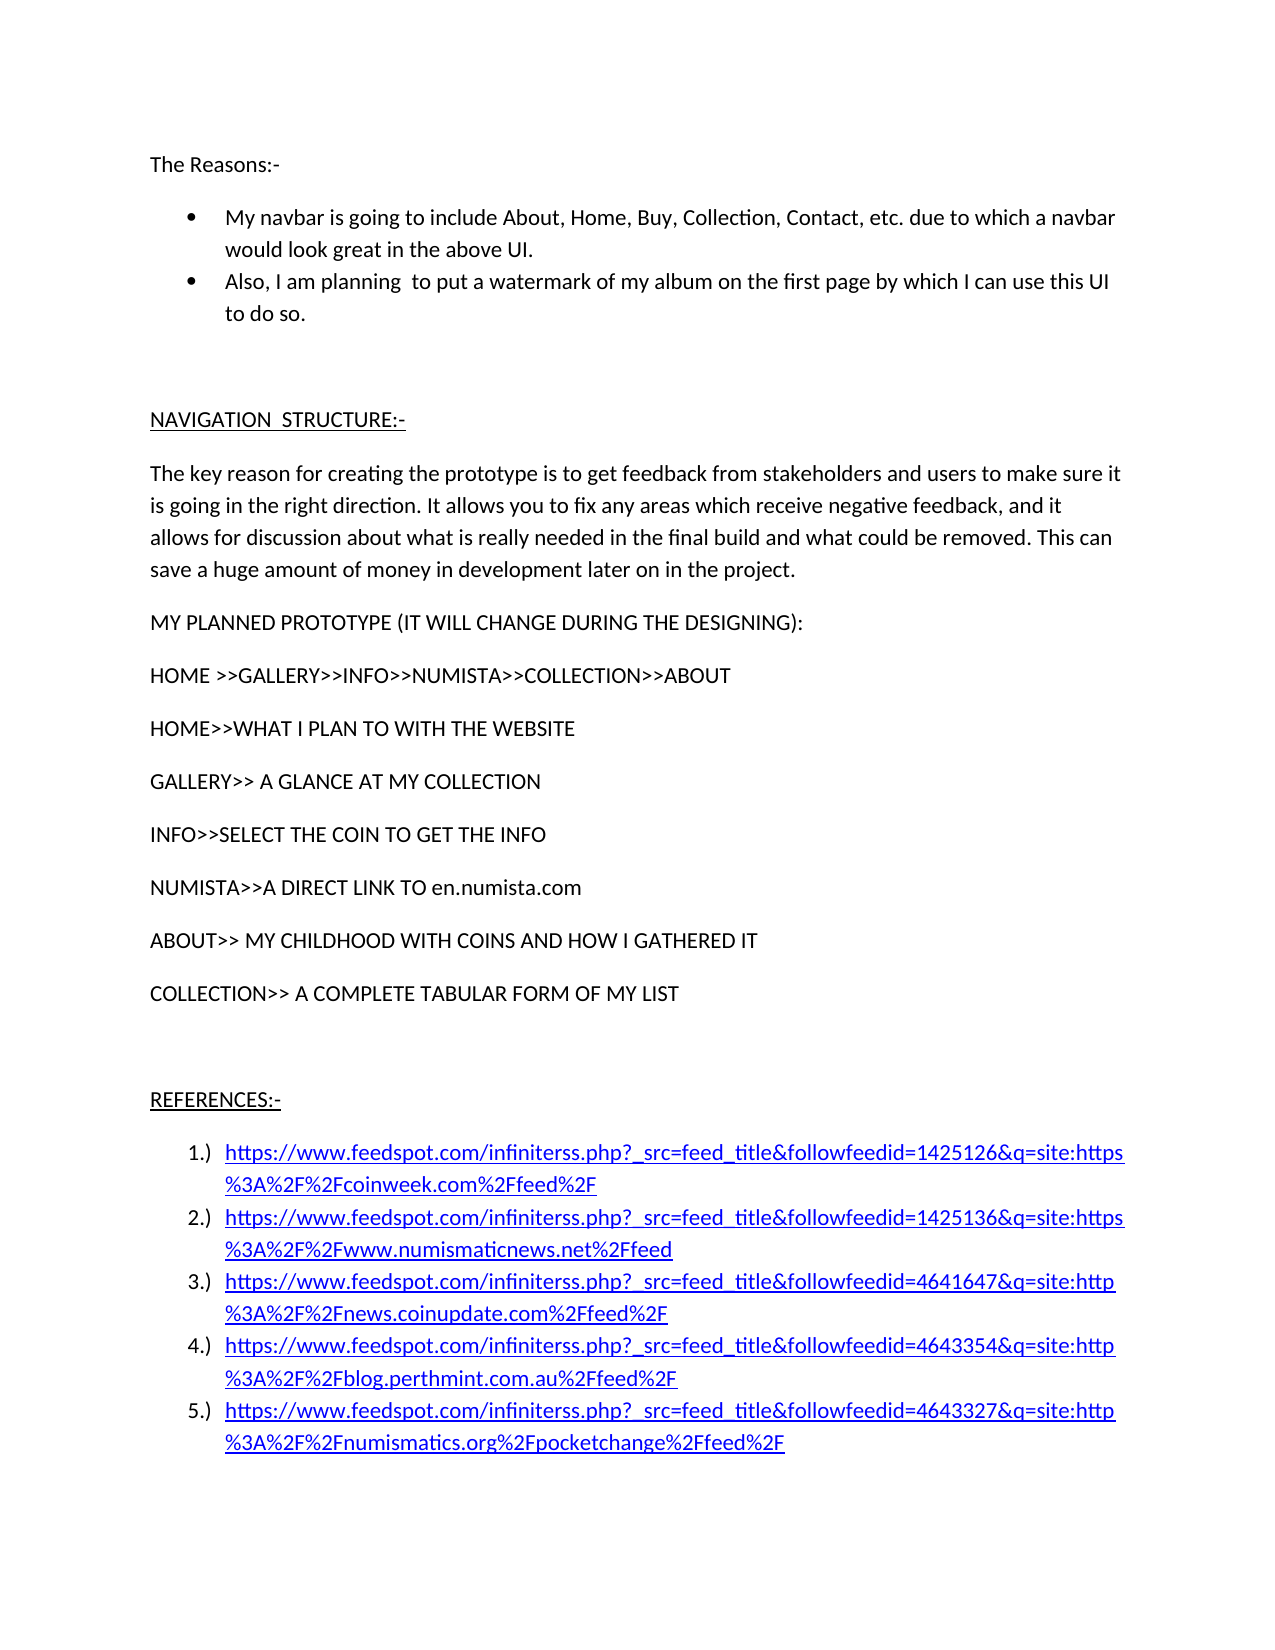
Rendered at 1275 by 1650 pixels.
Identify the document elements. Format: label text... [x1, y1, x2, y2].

list https://www.feedspot.com/infiniterss.php?_src=feed_title&followfeedid=1425126&q=site:https%3A%2F%2Fcoinweek.com%2Ffeed%2F [187, 1138, 1125, 1199]
text HOME >>GALLERY>>INFO>>NUMISTA>>COLLECTION>>ABOUT [150, 661, 1125, 689]
text MY PLANNED PROTOTYPE (IT WILL CHANGE DURING THE DESIGNING): [150, 608, 1125, 636]
text GALLERY>> A GLANCE AT MY COLLECTION [150, 767, 1125, 795]
text INFO>>SELECT THE COIN TO GET THE INFO [150, 820, 1125, 848]
list Also, I am planning to put a watermark of my album on the first page by which I can use this UI to do so. [187, 267, 1125, 328]
text HOME>>WHAT I PLAN TO WITH THE WEBSITE [150, 714, 1125, 742]
text The key reason for creating the prototype is to get feedback from stakeholders and users to make sure it is going in the right direction. It allows you to fix any areas which receive negative feedback, and it allows for discussion about what is really needed in the final build and what could be removed. This can save a huge amount of money in development later on in the project. [150, 459, 1125, 583]
text ABOUT>> MY CHILDHOOD WITH COINS AND HOW I GATHERED IT [150, 926, 1125, 954]
list My navbar is going to include About, Home, Buy, Collection, Contact, etc. due to which a navbar would look great in the above UI. [187, 203, 1125, 263]
list https://www.feedspot.com/infiniterss.php?_src=feed_title&followfeedid=1425136&q=site:https%3A%2F%2Fwww.numismaticnews.net%2Ffeed [187, 1203, 1125, 1263]
text NUMISTA>>A DIRECT LINK TO en.numista.com [150, 873, 1125, 901]
text NAVIGATION STRUCTURE:- [150, 406, 1125, 434]
text The Reasons:- [150, 150, 1125, 178]
text REFERENCES:- [150, 1085, 1125, 1113]
list https://www.feedspot.com/infiniterss.php?_src=feed_title&followfeedid=4641647&q=site:http%3A%2F%2Fnews.coinupdate.com%2Ffeed%2F [187, 1267, 1125, 1327]
text COLLECTION>> A COMPLETE TABULAR FORM OF MY LIST [150, 979, 1125, 1007]
list https://www.feedspot.com/infiniterss.php?_src=feed_title&followfeedid=4643354&q=site:http%3A%2F%2Fblog.perthmint.com.au%2Ffeed%2F [187, 1332, 1125, 1392]
list https://www.feedspot.com/infiniterss.php?_src=feed_title&followfeedid=4643327&q=site:http%3A%2F%2Fnumismatics.org%2Fpocketchange%2Ffeed%2F [187, 1396, 1125, 1456]
